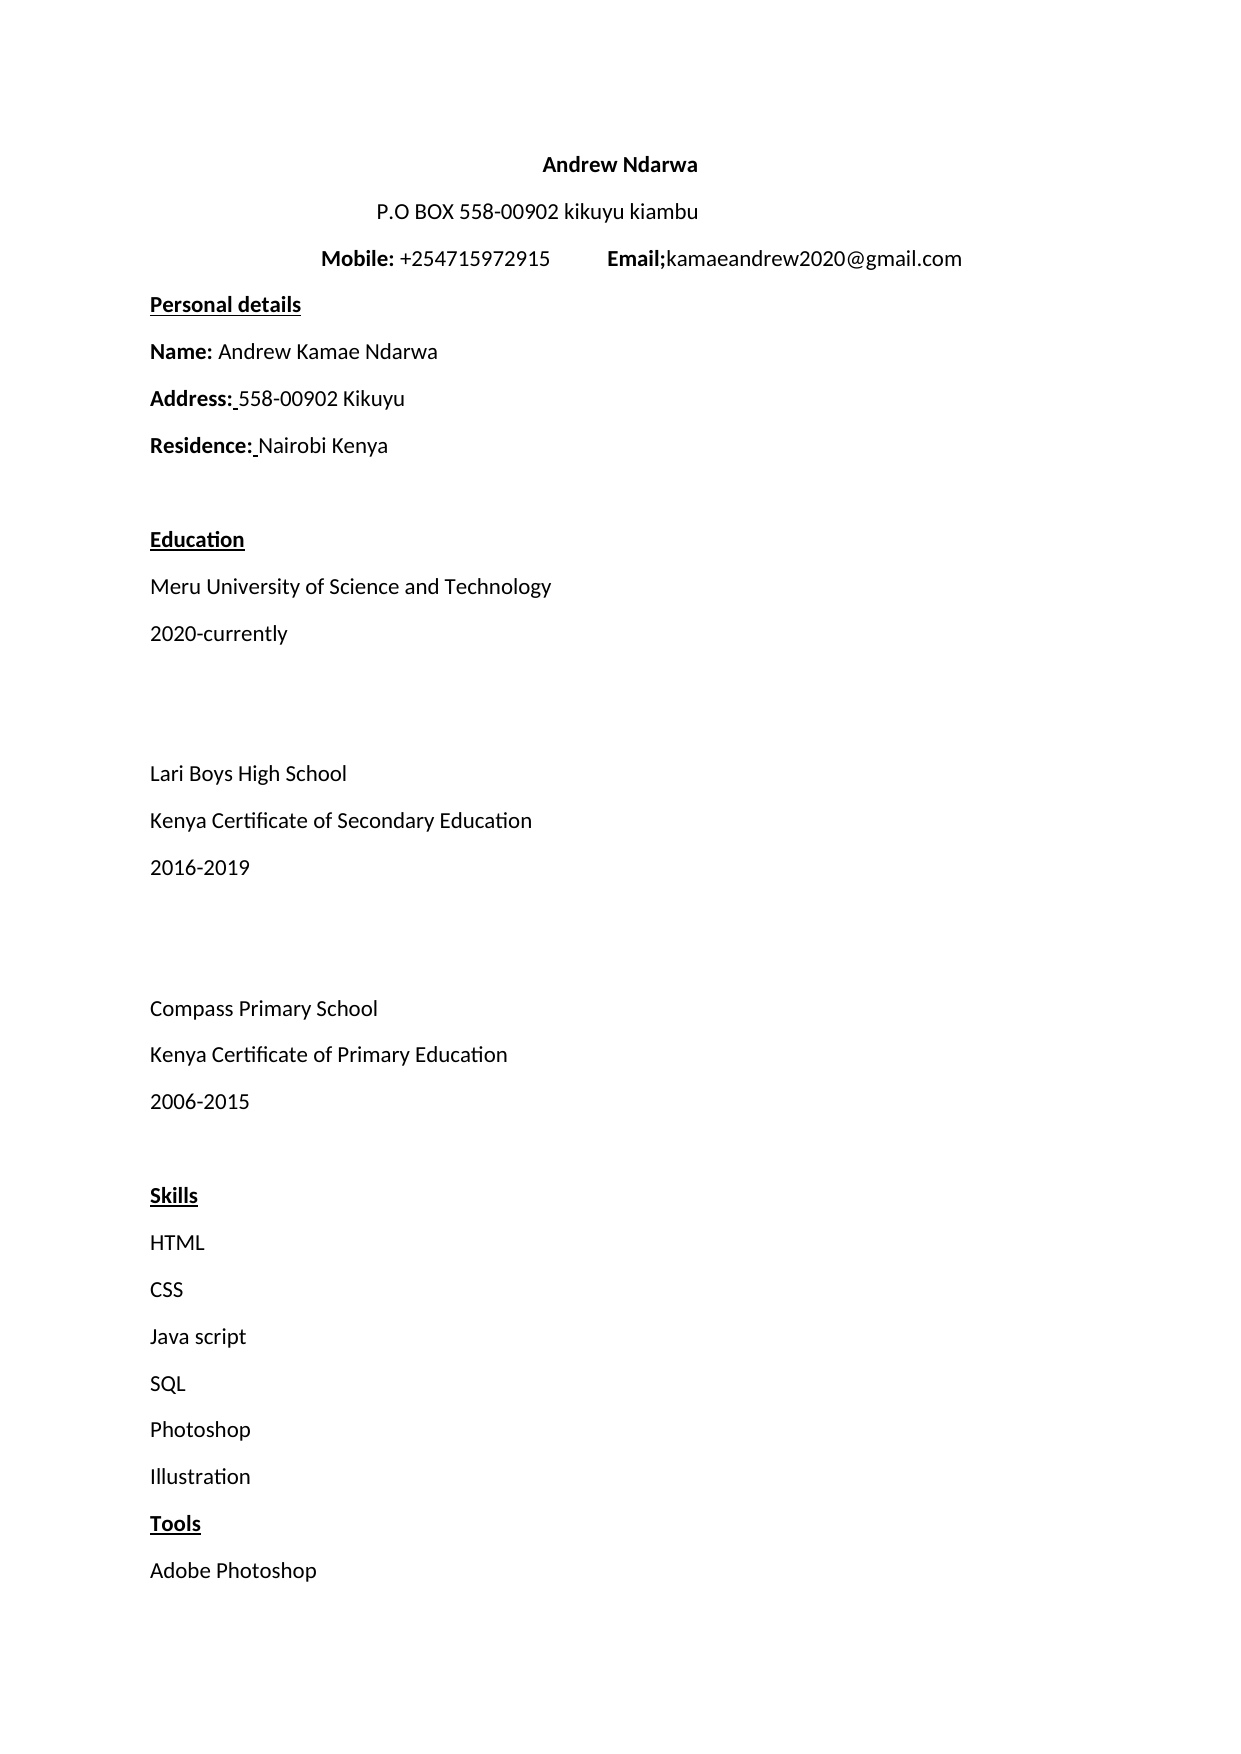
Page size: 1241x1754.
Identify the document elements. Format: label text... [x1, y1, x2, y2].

text Java script [150, 1322, 1090, 1350]
text 2020-currently [150, 619, 1090, 647]
text Illustration [150, 1462, 1090, 1491]
text SQL [150, 1369, 1090, 1397]
text CSS [150, 1275, 1090, 1303]
text Personal details [150, 291, 1090, 319]
text HTML [150, 1228, 1090, 1256]
text Meru University of Science and Technology [150, 572, 1090, 600]
text Tools [150, 1509, 1090, 1537]
text 2016-2019 [150, 853, 1090, 881]
text Skills [150, 1181, 1090, 1209]
text Kenya Certificate of Secondary Education [150, 806, 1090, 834]
text Adobe Photoshop [150, 1556, 1090, 1584]
text P.O BOX 558-00902 kikuyu kiambu [150, 197, 1090, 225]
text Lari Boys High School [150, 759, 1090, 787]
text Education [150, 525, 1090, 553]
text Address: 558-00902 Kikuyu [150, 384, 1090, 412]
text Mobile: +254715972915 Email;kamaeandrew2020@gmail.com [150, 244, 1090, 272]
text 2006-2015 [150, 1087, 1090, 1116]
text Compass Primary School [150, 994, 1090, 1022]
text Photoshop [150, 1416, 1090, 1444]
text Residence: Nairobi Kenya [150, 431, 1090, 459]
text Kenya Certificate of Primary Education [150, 1041, 1090, 1069]
text Andrew Ndarwa [150, 150, 1090, 178]
text Name: Andrew Kamae Ndarwa [150, 337, 1090, 366]
